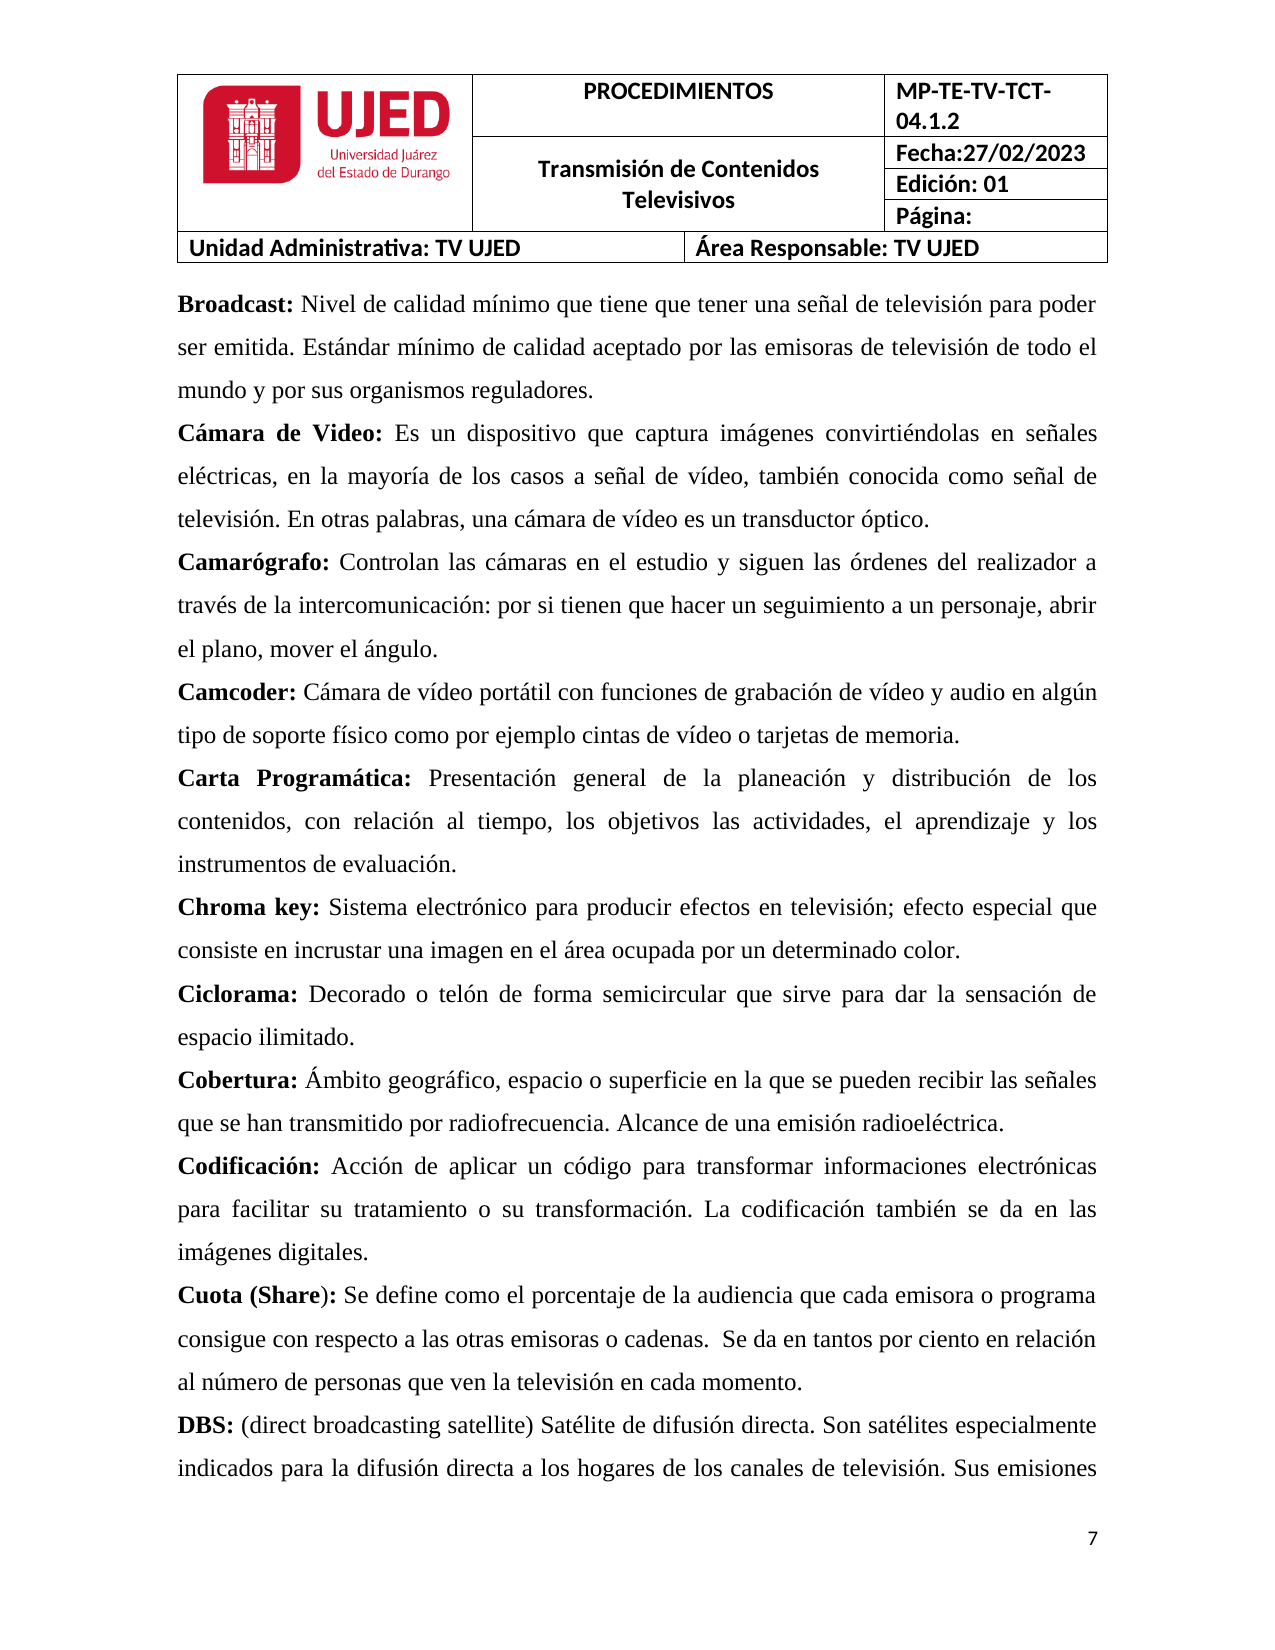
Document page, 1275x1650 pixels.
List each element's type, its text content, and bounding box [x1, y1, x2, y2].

text Carta Programática: Presentación general de la planeación y distribución de los contenidos, con relación al tiempo, los objetivos las actividades, el aprendizaje y los instrumentos de evaluación. [177, 763, 1098, 878]
text Cuota (Share): Se define como el porcentaje de la audiencia que cada emisora o programa consigue con respecto a las otras emisoras o cadenas. Se da en tantos por ciento en relación al número de personas que ven la televisión en cada momento. [177, 1281, 1098, 1396]
text Chroma key: Sistema electrónico para producir efectos en televisión; efecto especial que consiste en incrustar una imagen en el área ocupada por un determinado color. [177, 892, 1098, 964]
text Camcoder: Cámara de vídeo portátil con funciones de grabación de vídeo y audio en algún tipo de soporte físico como por ejemplo cintas de vídeo o tarjetas de memoria. [177, 677, 1098, 749]
picture [188, 75, 457, 193]
text Codificación: Acción de aplicar un código para transformar informaciones electrónicas para facilitar su tratamiento o su transformación. La codificación también se da en las imágenes digitales. [177, 1151, 1098, 1266]
text Broadcast: Nivel de calidad mínimo que tiene que tener una señal de televisión para poder ser emitida. Estándar mínimo de calidad aceptado por las emisoras de televisión de todo el mundo y por sus organismos reguladores. [177, 289, 1098, 404]
text Cobertura: Ámbito geográfico, espacio o superficie en la que se pueden recibir las señales que se han transmitido por radiofrecuencia. Alcance de una emisión radioeléctrica. [177, 1065, 1098, 1137]
text Camarógrafo: Controlan las cámaras en el estudio y siguen las órdenes del realizador a través de la intercomunicación: por si tienen que hacer un seguimiento a un personaje, abrir el plano, mover el ángulo. [177, 547, 1098, 662]
text Cámara de Video: Es un dispositivo que captura imágenes convirtiéndolas en señales eléctricas, en la mayoría de los casos a señal de vídeo, también conocida como señal de televisión. En otras palabras, una cámara de vídeo es un transductor óptico. [177, 418, 1098, 533]
text Ciclorama: Decorado o telón de forma semicircular que sirve para dar la sensación de espacio ilimitado. [177, 979, 1098, 1051]
